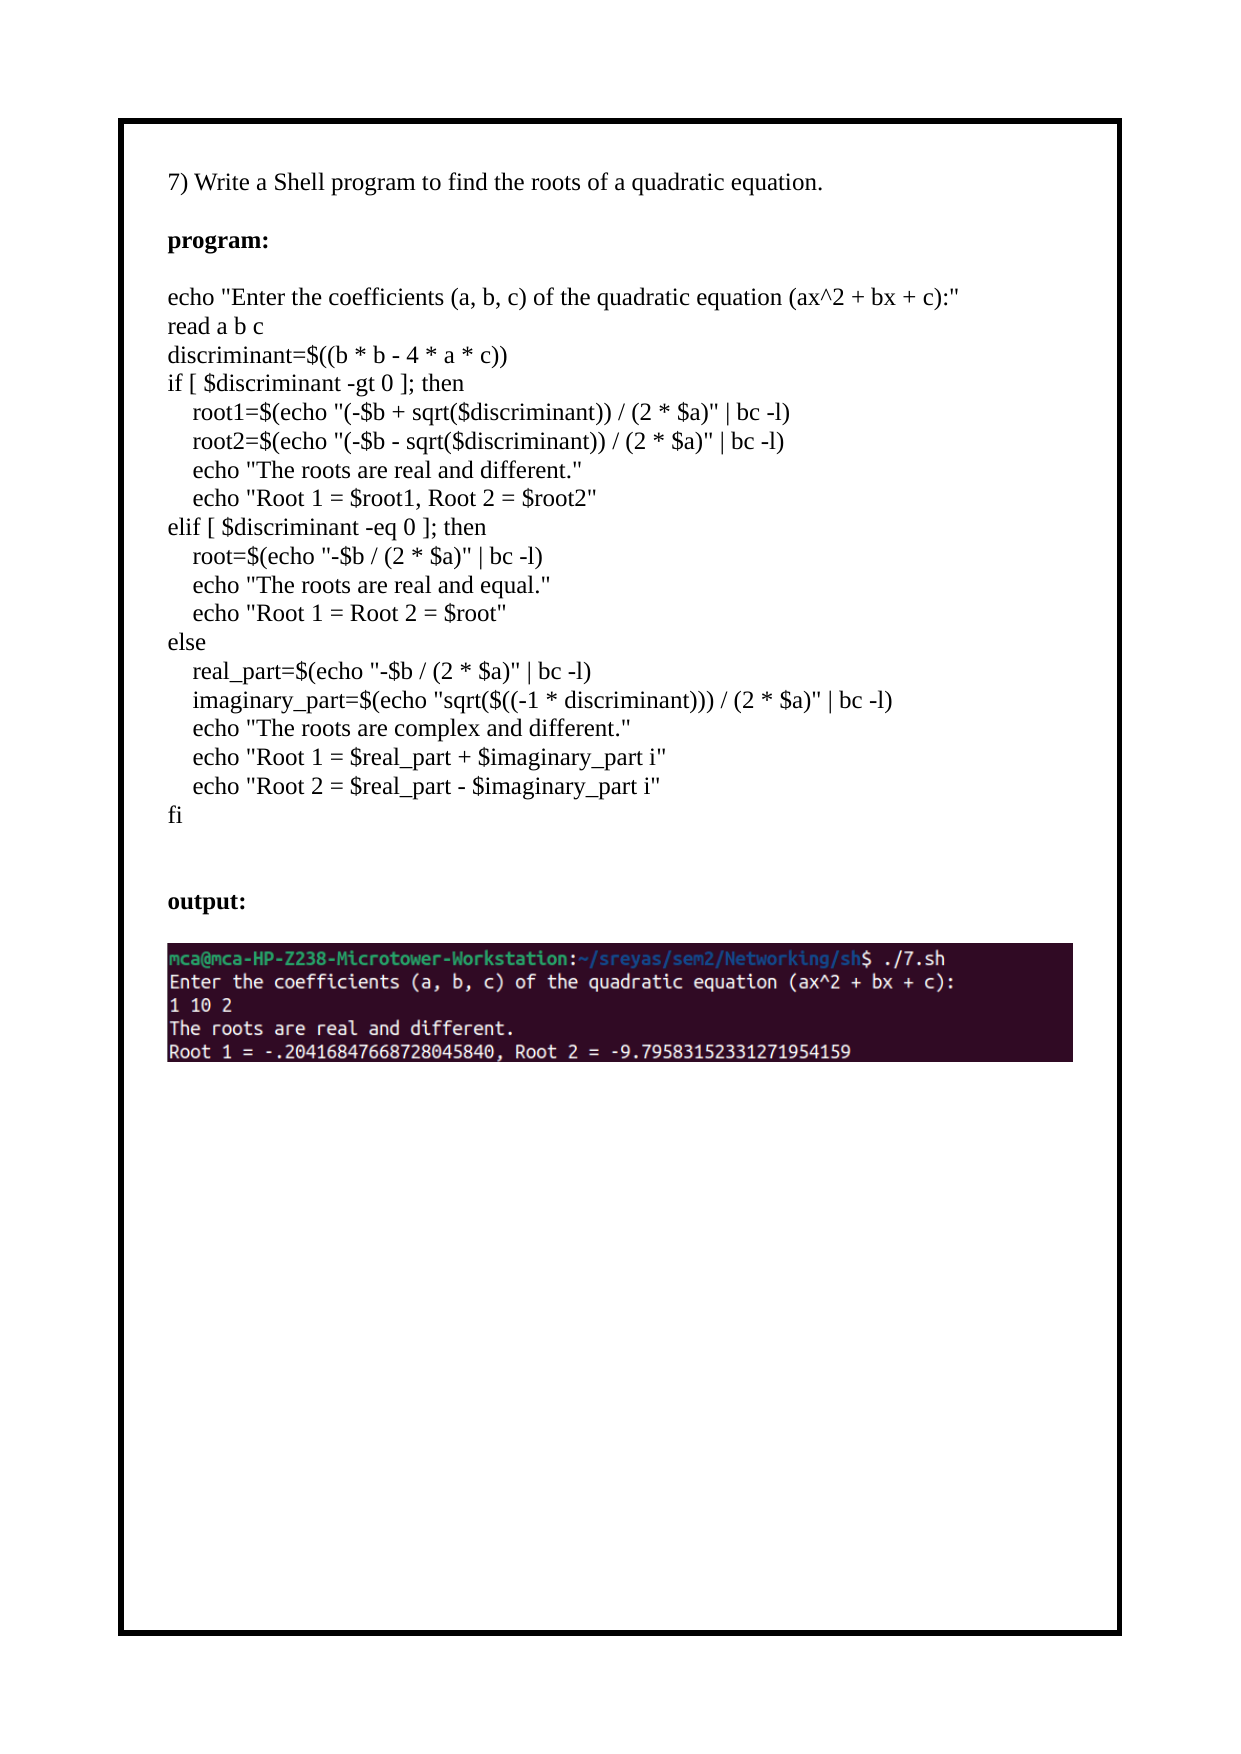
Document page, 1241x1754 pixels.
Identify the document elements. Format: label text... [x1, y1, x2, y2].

text else [167, 627, 1073, 656]
text echo "Root 2 = $real_part - $imaginary_part i" [167, 771, 1073, 800]
text read a b c [167, 311, 1073, 340]
text echo "Root 1 = $real_part + $imaginary_part i" [167, 742, 1073, 771]
text 7) Write a Shell program to find the roots of a quadratic equation. [167, 167, 1073, 196]
text root2=$(echo "(-$b - sqrt($discriminant)) / (2 * $a)" | bc -l) [167, 426, 1073, 455]
text echo "Root 1 = Root 2 = $root" [167, 598, 1073, 627]
text if [ $discriminant -gt 0 ]; then [167, 368, 1073, 397]
text echo "Enter the coefficients (a, b, c) of the quadratic equation (ax^2 + bx + c):" [167, 282, 1073, 311]
text root=$(echo "-$b / (2 * $a)" | bc -l) [167, 541, 1073, 570]
picture [167, 943, 1073, 1062]
text echo "The roots are real and different." [167, 455, 1073, 483]
text program: [167, 225, 1073, 253]
text elif [ $discriminant -eq 0 ]; then [167, 512, 1073, 541]
text echo "The roots are real and equal." [167, 570, 1073, 598]
text discriminant=$((b * b - 4 * a * c)) [167, 340, 1073, 368]
text output: [167, 886, 1073, 915]
text real_part=$(echo "-$b / (2 * $a)" | bc -l) [167, 656, 1073, 685]
text root1=$(echo "(-$b + sqrt($discriminant)) / (2 * $a)" | bc -l) [167, 397, 1073, 426]
text fi [167, 800, 1073, 828]
text imaginary_part=$(echo "sqrt($((-1 * discriminant))) / (2 * $a)" | bc -l) [167, 685, 1073, 713]
text echo "The roots are complex and different." [167, 713, 1073, 742]
text echo "Root 1 = $root1, Root 2 = $root2" [167, 483, 1073, 512]
